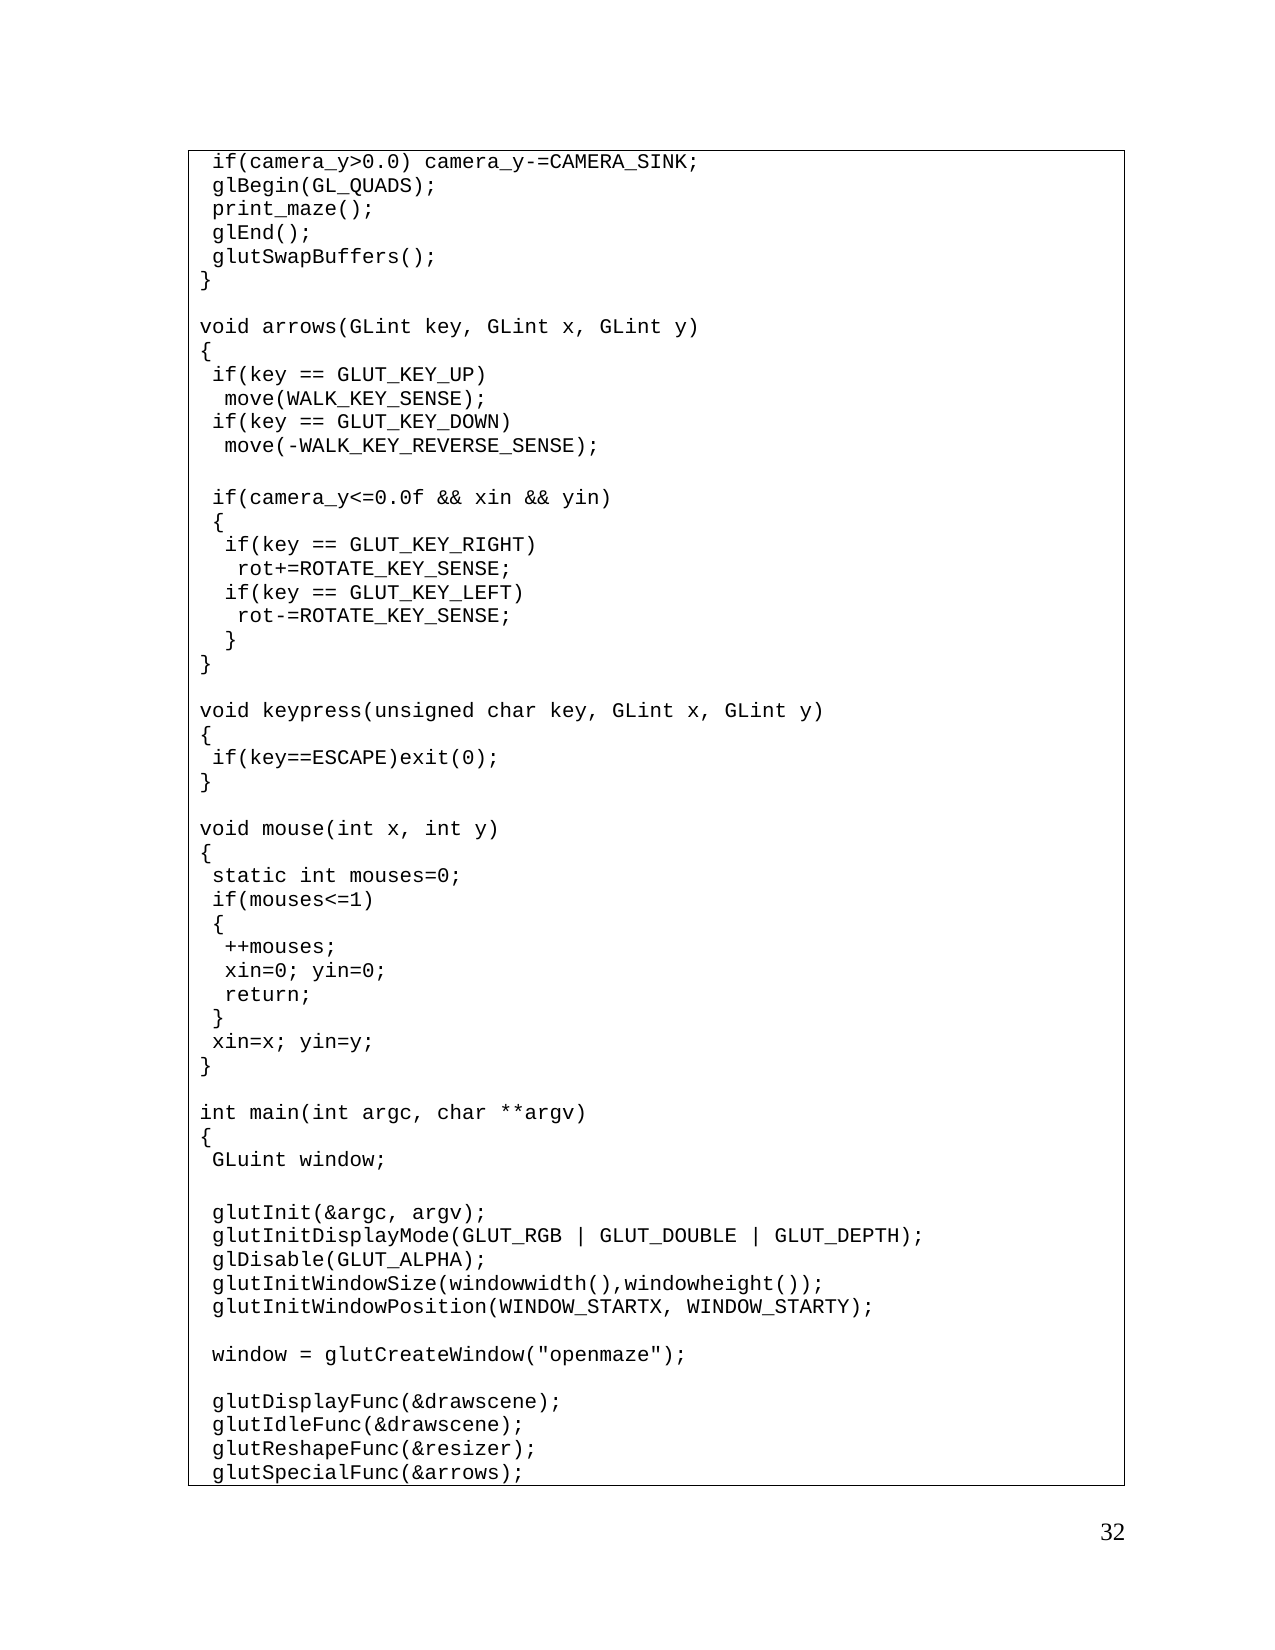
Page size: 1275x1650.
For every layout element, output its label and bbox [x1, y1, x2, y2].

table_header [189, 151, 1124, 1485]
